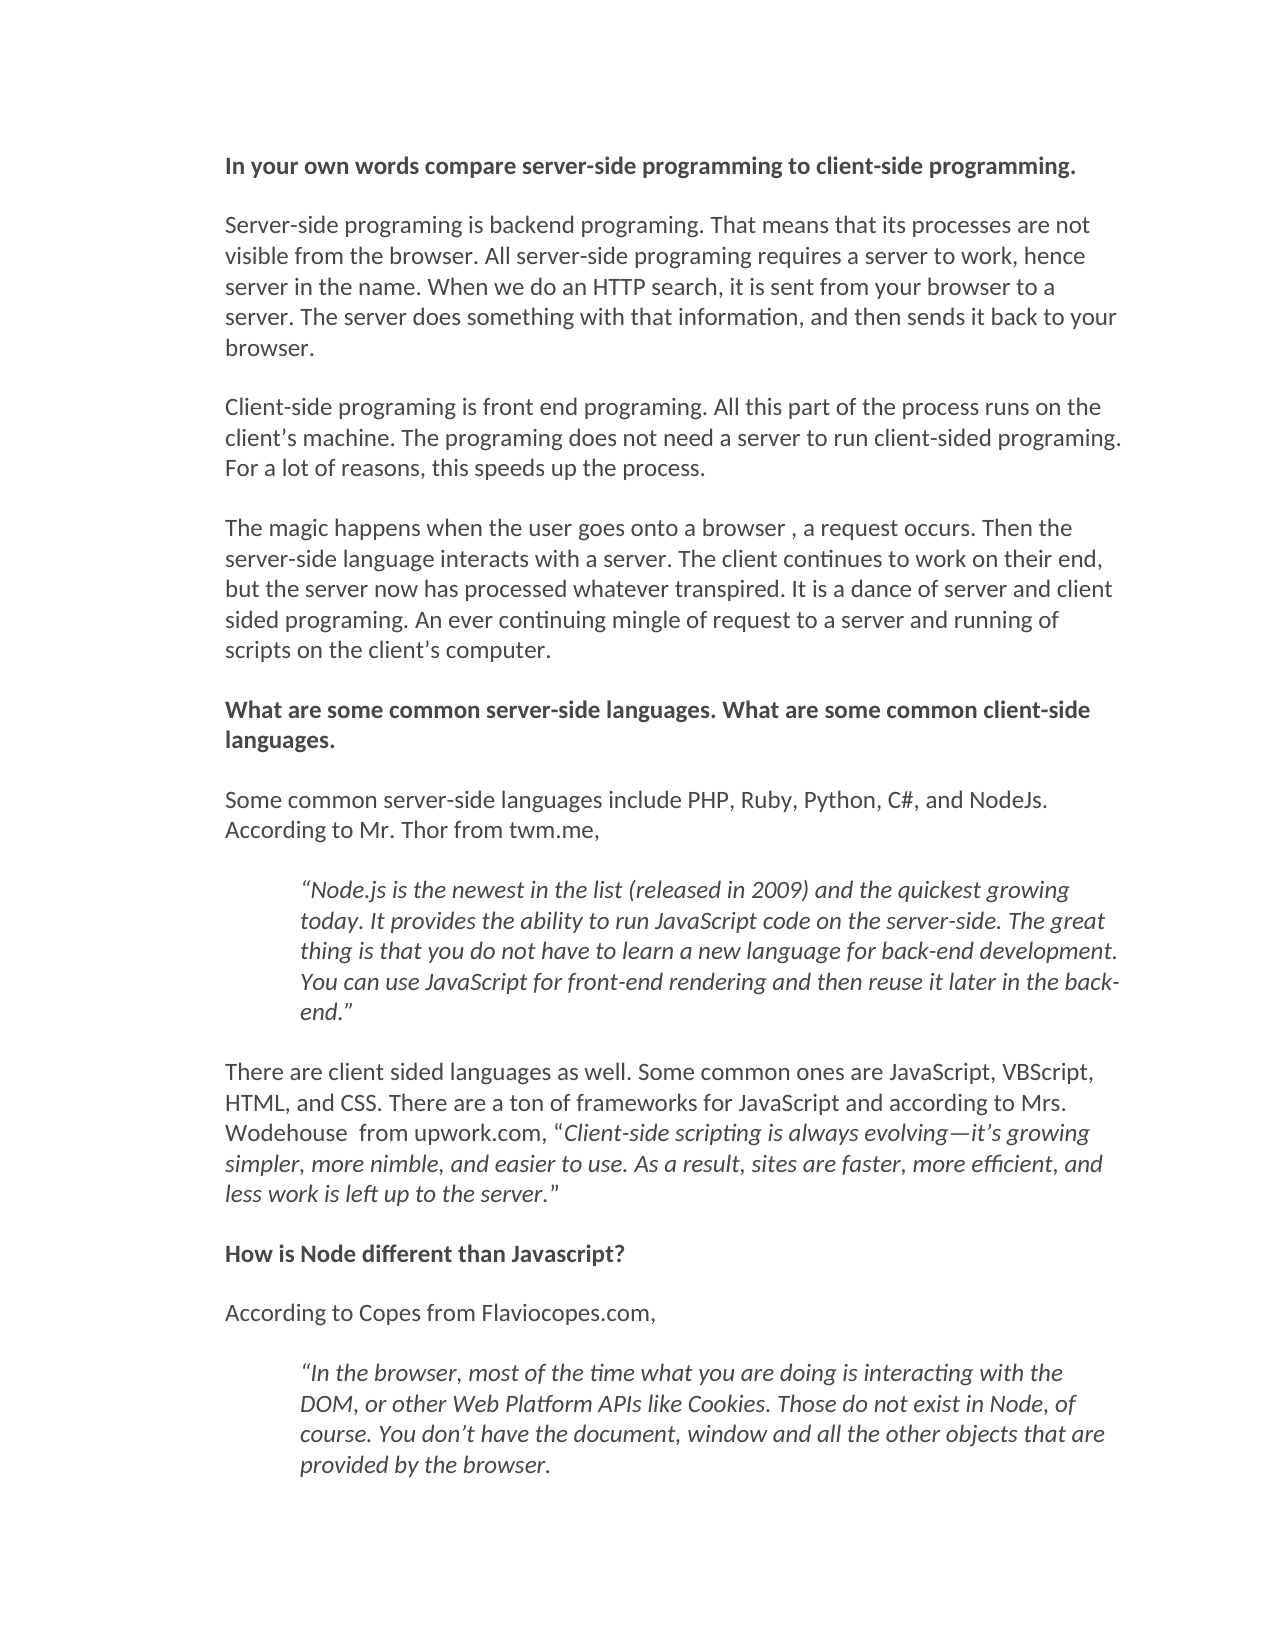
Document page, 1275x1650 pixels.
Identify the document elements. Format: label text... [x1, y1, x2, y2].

text In your own words compare server-side programming to client-side programming. [225, 150, 1125, 181]
text “In the browser, most of the time what you are doing is interacting with the DOM, or other Web Platform APIs like Cookies. Those do not exist in Node, of course. You don’t have the document, window and all the other objects that are provided by the browser. [300, 1357, 1125, 1479]
text According to Copes from Flaviocopes.com, [225, 1298, 1125, 1328]
text Server-side programing is backend programing. That means that its processes are not visible from the browser. All server-side programing requires a server to work, hence server in the name. When we do an HTTP search, it is sent from your browser to a server. The server does something with that information, and then sends it back to your browser. [225, 210, 1125, 362]
text There are client sided languages as well. Some common ones are JavaScript, VBScript, HTML, and CSS. There are a ton of frameworks for JavaScript and according to Mrs. Wodehouse from upwork.com, “Client-side scripting is always evolving—it’s growing simpler, more nimble, and easier to use. As a result, sites are faster, more efficient, and less work is left up to the server.” [225, 1056, 1125, 1209]
text The magic happens when the user goes onto a browser , a request occurs. Then the server-side language interacts with a server. The client continues to work on their end, but the server now has processed whatever transpired. It is a dance of server and client sided programing. An ever continuing mingle of request to a server and running of scripts on the client’s computer. [225, 512, 1125, 665]
text What are some common server-side languages. What are some common client-side languages. [225, 694, 1125, 755]
text Client-side programing is front end programing. All this part of the process runs on the client’s machine. The programing does not need a server to run client-sided programing. For a lot of reasons, this speeds up the process. [225, 391, 1125, 483]
text Some common server-side languages include PHP, Ruby, Python, C#, and NodeJs. According to Mr. Thor from twm.me, [225, 784, 1125, 845]
text How is Node different than Javascript? [225, 1238, 1125, 1268]
text “Node.js is the newest in the list (released in 2009) and the quickest growing today. It provides the ability to run JavaScript code on the server-side. The great thing is that you do not have to learn a new language for back-end development. You can use JavaScript for front-end rendering and then reuse it later in the back-end.” [300, 874, 1125, 1027]
